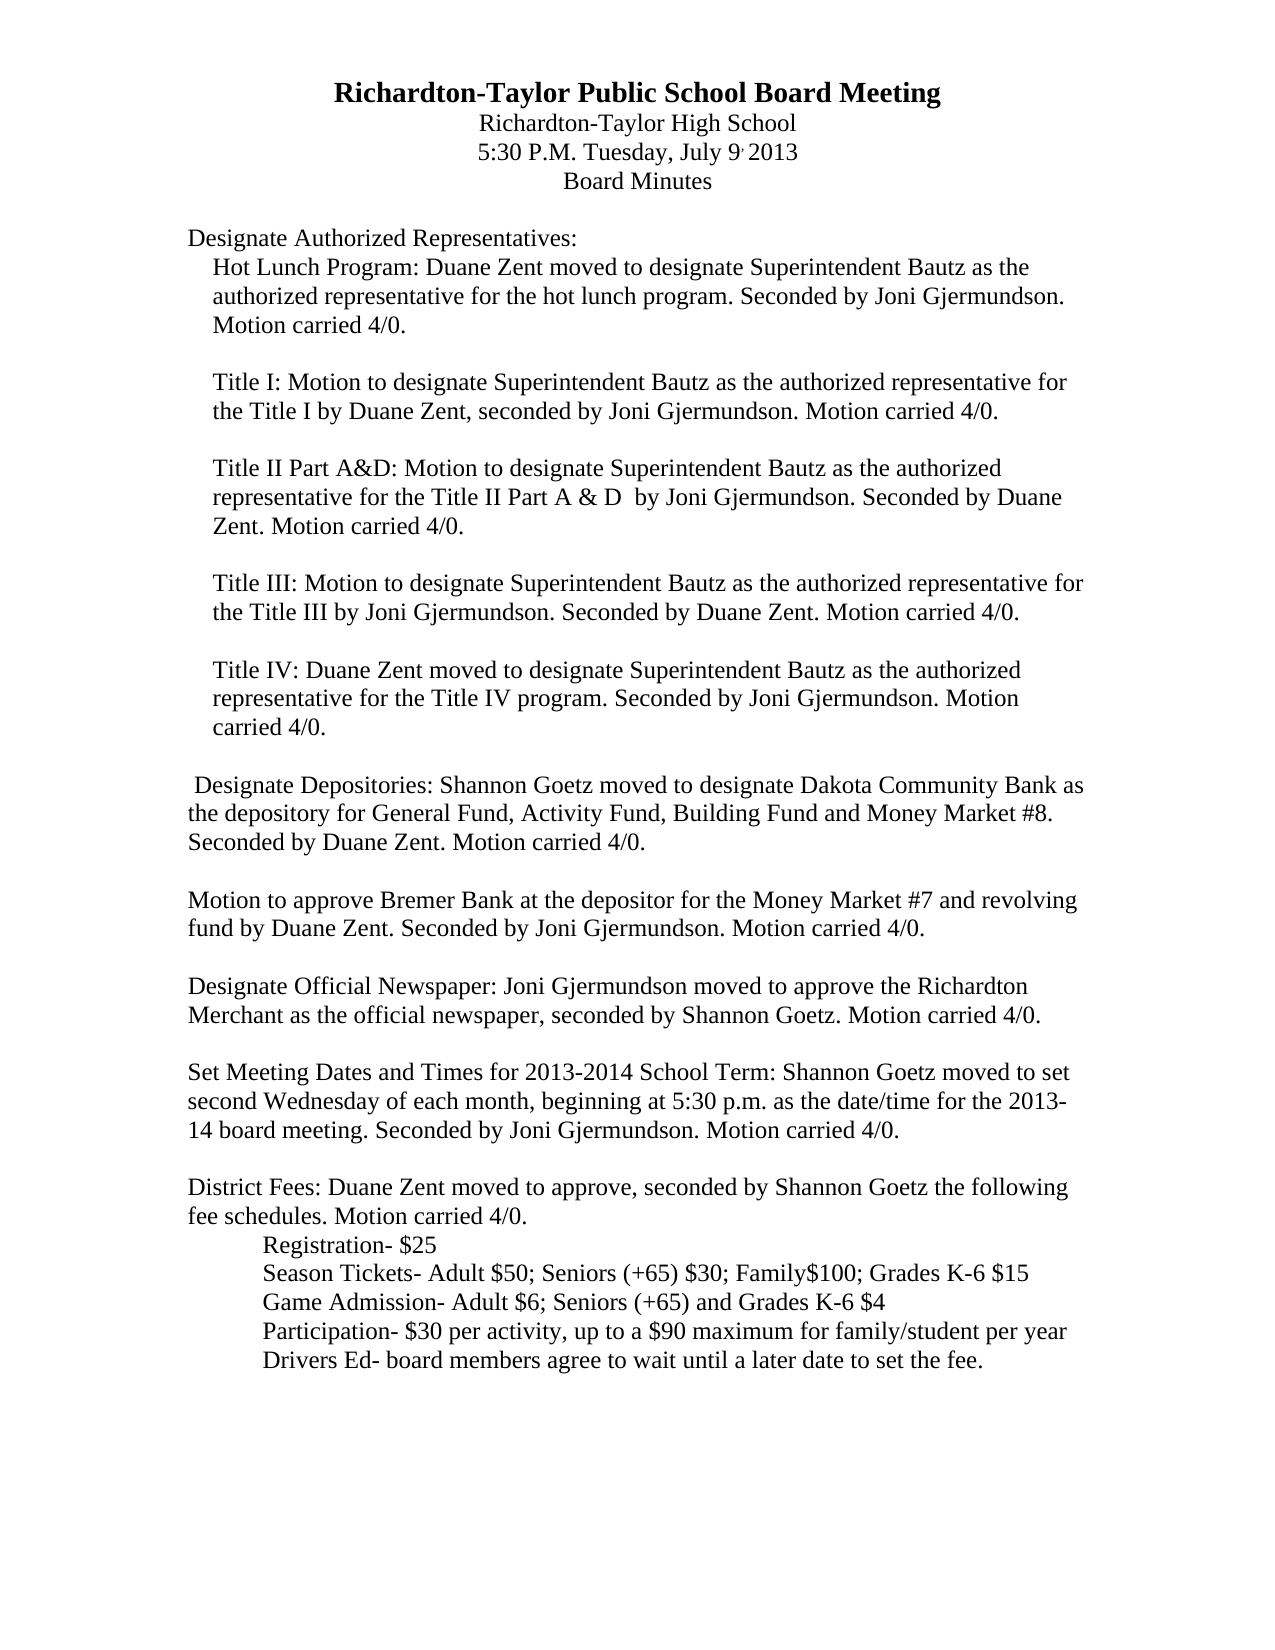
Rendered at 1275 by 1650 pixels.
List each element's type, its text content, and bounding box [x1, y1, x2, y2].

text Motion carried 4/0. [187, 310, 1087, 338]
subtitle Designate Depositories: Shannon Goetz moved to designate Dakota Community Bank as [188, 770, 1087, 798]
text Title I: Motion to designate Superintendent Bautz as the authorized representative for [187, 367, 1087, 396]
text the Title I by Duane Zent, seconded by Joni Gjermundson. Motion carried 4/0. [187, 396, 1087, 425]
subtitle Set Meeting Dates and Times for 2013-2014 School Term: Shannon Goetz moved to set second Wednesday of each month, beginning at 5:30 p.m. as the date/time for the 2013-14 board meeting. Seconded by Joni Gjermundson. Motion carried 4/0. [187, 1057, 1087, 1143]
subtitle Seconded by Duane Zent. Motion carried 4/0. [188, 827, 1087, 856]
text Game Admission- Adult $6; Seniors (+65) and Grades K-6 $4 [187, 1287, 1087, 1316]
text representative for the Title II Part A & D by Joni Gjermundson. Seconded by Duane [187, 482, 1087, 511]
text Motion to approve Bremer Bank at the depositor for the Money Market #7 and revolving fund by Duane Zent. Seconded by Joni Gjermundson. Motion carried 4/0. [187, 885, 1087, 942]
subtitle Designate Official Newspaper: Joni Gjermundson moved to approve the Richardton [188, 971, 1087, 1000]
text Participation- $30 per activity, up to a $90 maximum for family/student per year [187, 1316, 1087, 1345]
text Title IV: Duane Zent moved to designate Superintendent Bautz as the authorized [187, 655, 1087, 683]
subtitle the depository for General Fund, Activity Fund, Building Fund and Money Market #8. [188, 798, 1087, 827]
text Registration- $25 [187, 1230, 1087, 1258]
text Title II Part A&D: Motion to designate Superintendent Bautz as the authorized [187, 453, 1087, 482]
text Designate Authorized Representatives: [187, 223, 1087, 252]
text carried 4/0. [187, 712, 1087, 741]
text Hot Lunch Program: Duane Zent moved to designate Superintendent Bautz as the [187, 252, 1087, 281]
text Season Tickets- Adult $50; Seniors (+65) $30; Family$100; Grades K-6 $15 [187, 1258, 1087, 1287]
text authorized representative for the hot lunch program. Seconded by Joni Gjermundson. [187, 281, 1087, 310]
text representative for the Title IV program. Seconded by Joni Gjermundson. Motion [187, 683, 1087, 712]
text the Title III by Joni Gjermundson. Seconded by Duane Zent. Motion carried 4/0. [187, 597, 1087, 626]
text Title III: Motion to designate Superintendent Bautz as the authorized representative for [187, 568, 1087, 597]
text District Fees: Duane Zent moved to approve, seconded by Shannon Goetz the following fee schedules. Motion carried 4/0. [187, 1172, 1087, 1230]
text Drivers Ed- board members agree to wait until a later date to set the fee. [187, 1345, 1087, 1373]
subtitle Merchant as the official newspaper, seconded by Shannon Goetz. Motion carried 4/0. [188, 1000, 1087, 1028]
text Zent. Motion carried 4/0. [187, 511, 1087, 540]
